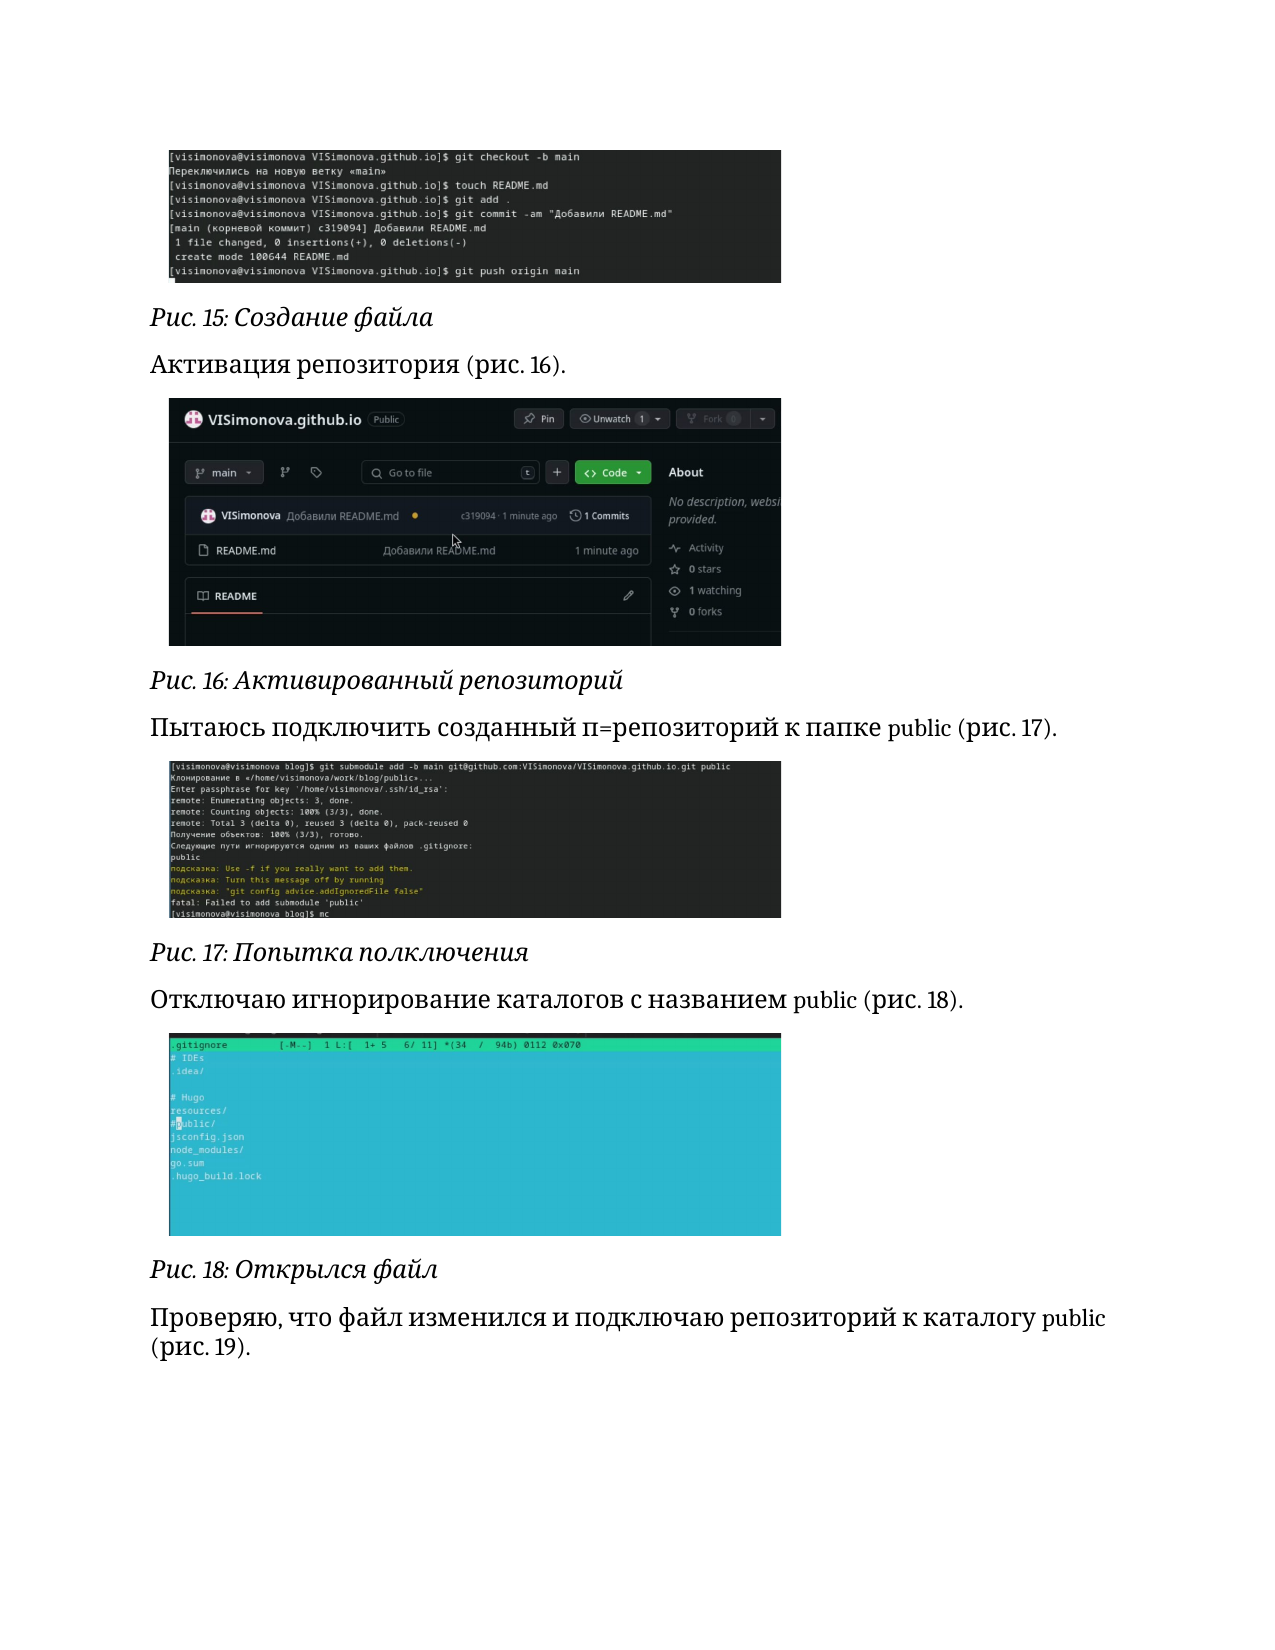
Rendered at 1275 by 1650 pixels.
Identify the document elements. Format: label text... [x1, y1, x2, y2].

text Пытаюсь подключить созданный п=репозиторий к папке public (рис. 17). [150, 714, 1125, 743]
picture [168, 1033, 782, 1236]
text Рис. 18: Открылся файл [150, 1256, 1125, 1285]
picture [168, 398, 782, 646]
picture [168, 150, 782, 283]
text Проверяю, что файл изменился и подключаю репозиторий к каталогу public (рис. 19). [150, 1304, 1125, 1361]
text Рис. 17: Попытка полключения [150, 939, 1125, 968]
text Активация репозитория (рис. 16). [150, 351, 1125, 380]
picture [168, 761, 782, 918]
text Отключаю игнорирование каталогов с названием public (рис. 18). [150, 986, 1125, 1015]
text Рис. 15: Создание файла [150, 304, 1125, 333]
text Рис. 16: Активированный репозиторий [150, 667, 1125, 695]
